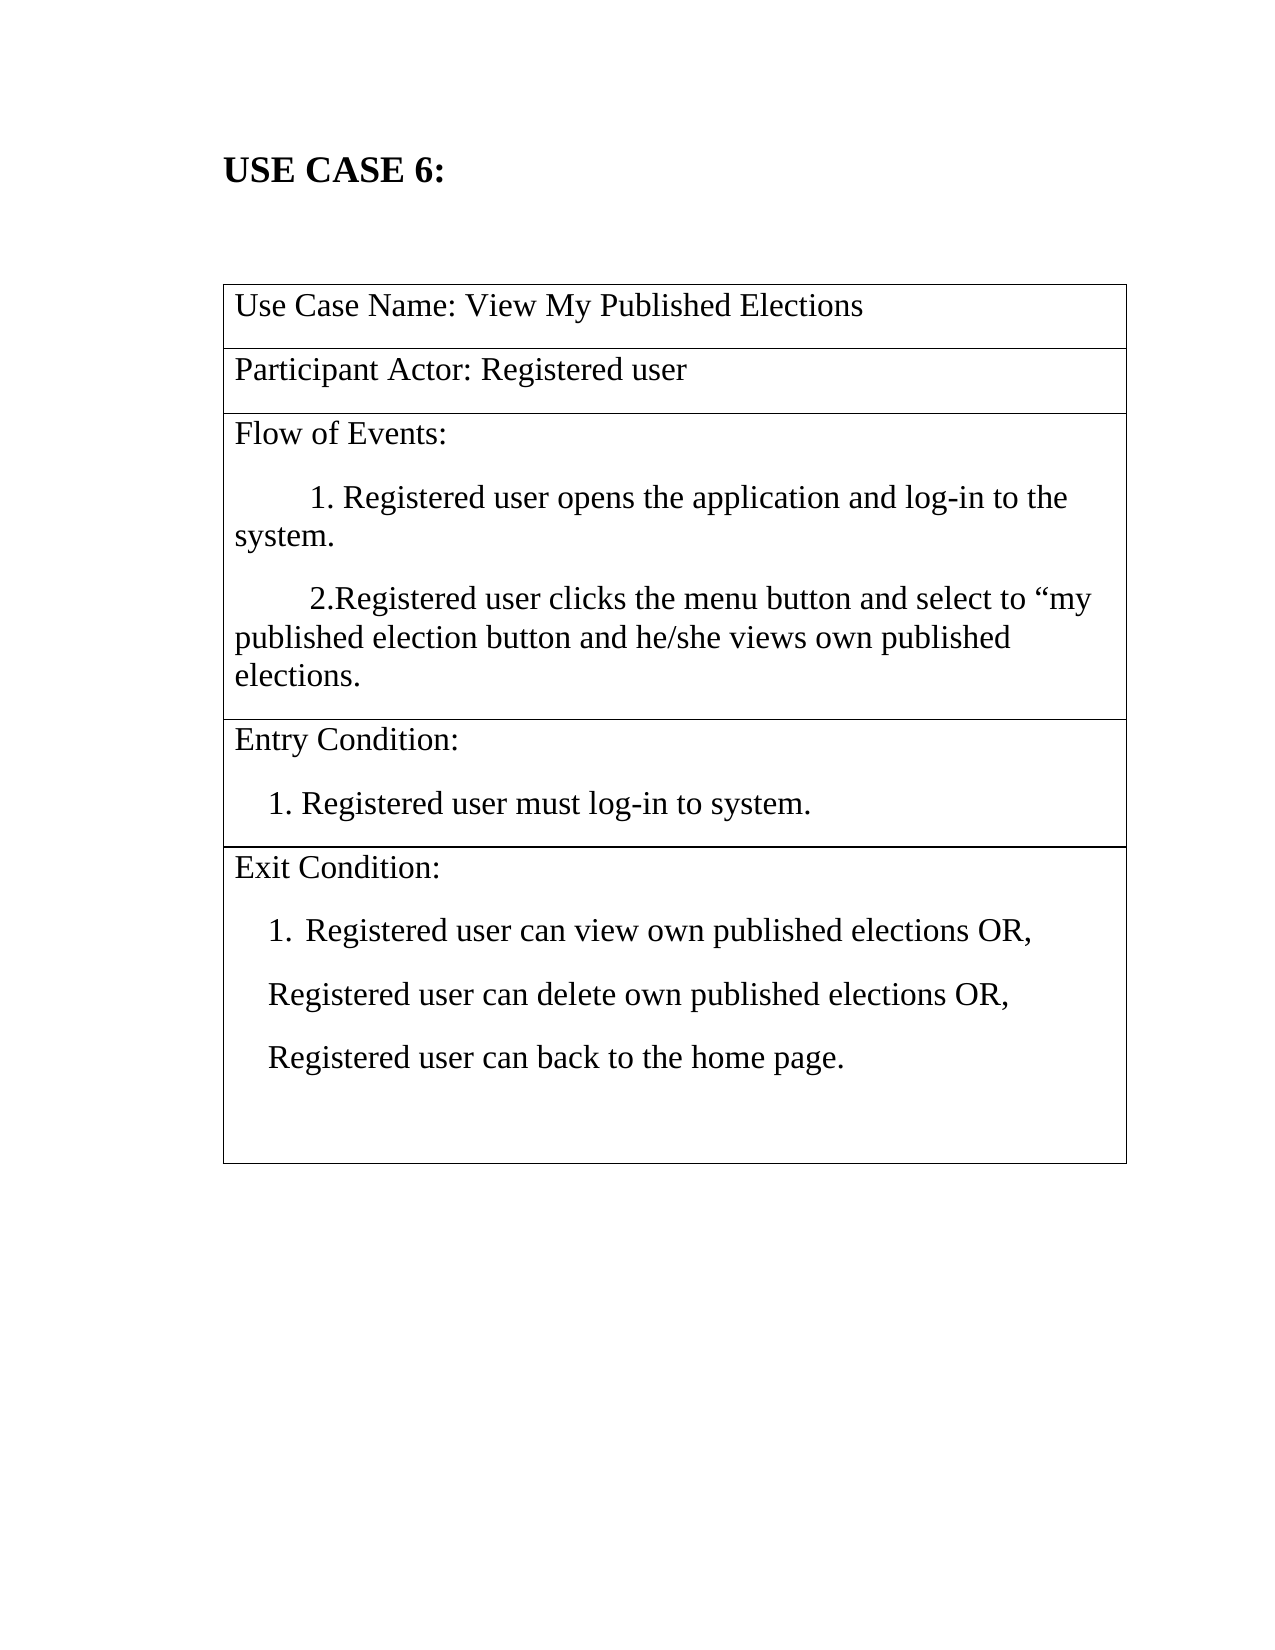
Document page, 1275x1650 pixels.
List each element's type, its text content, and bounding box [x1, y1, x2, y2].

table_cell Participant Actor: Registered user [224, 349, 1126, 413]
text USE CASE 6: [223, 148, 1127, 191]
table_cell Flow of Events: 1. Registered user opens the application and log-in to the system. 2.Registered user clicks the menu button and select to “my published election button and he/she views own published elections. [224, 414, 1126, 719]
table_cell Exit Condition: Registered user can view own published elections OR, Registered user can delete own published elections OR, Registered user can back to the home page. [224, 848, 1126, 1163]
table_header Use Case Name: View My Published Elections [224, 285, 1126, 348]
table_cell Entry Condition: 1. Registered user must log-in to system. [224, 720, 1126, 846]
